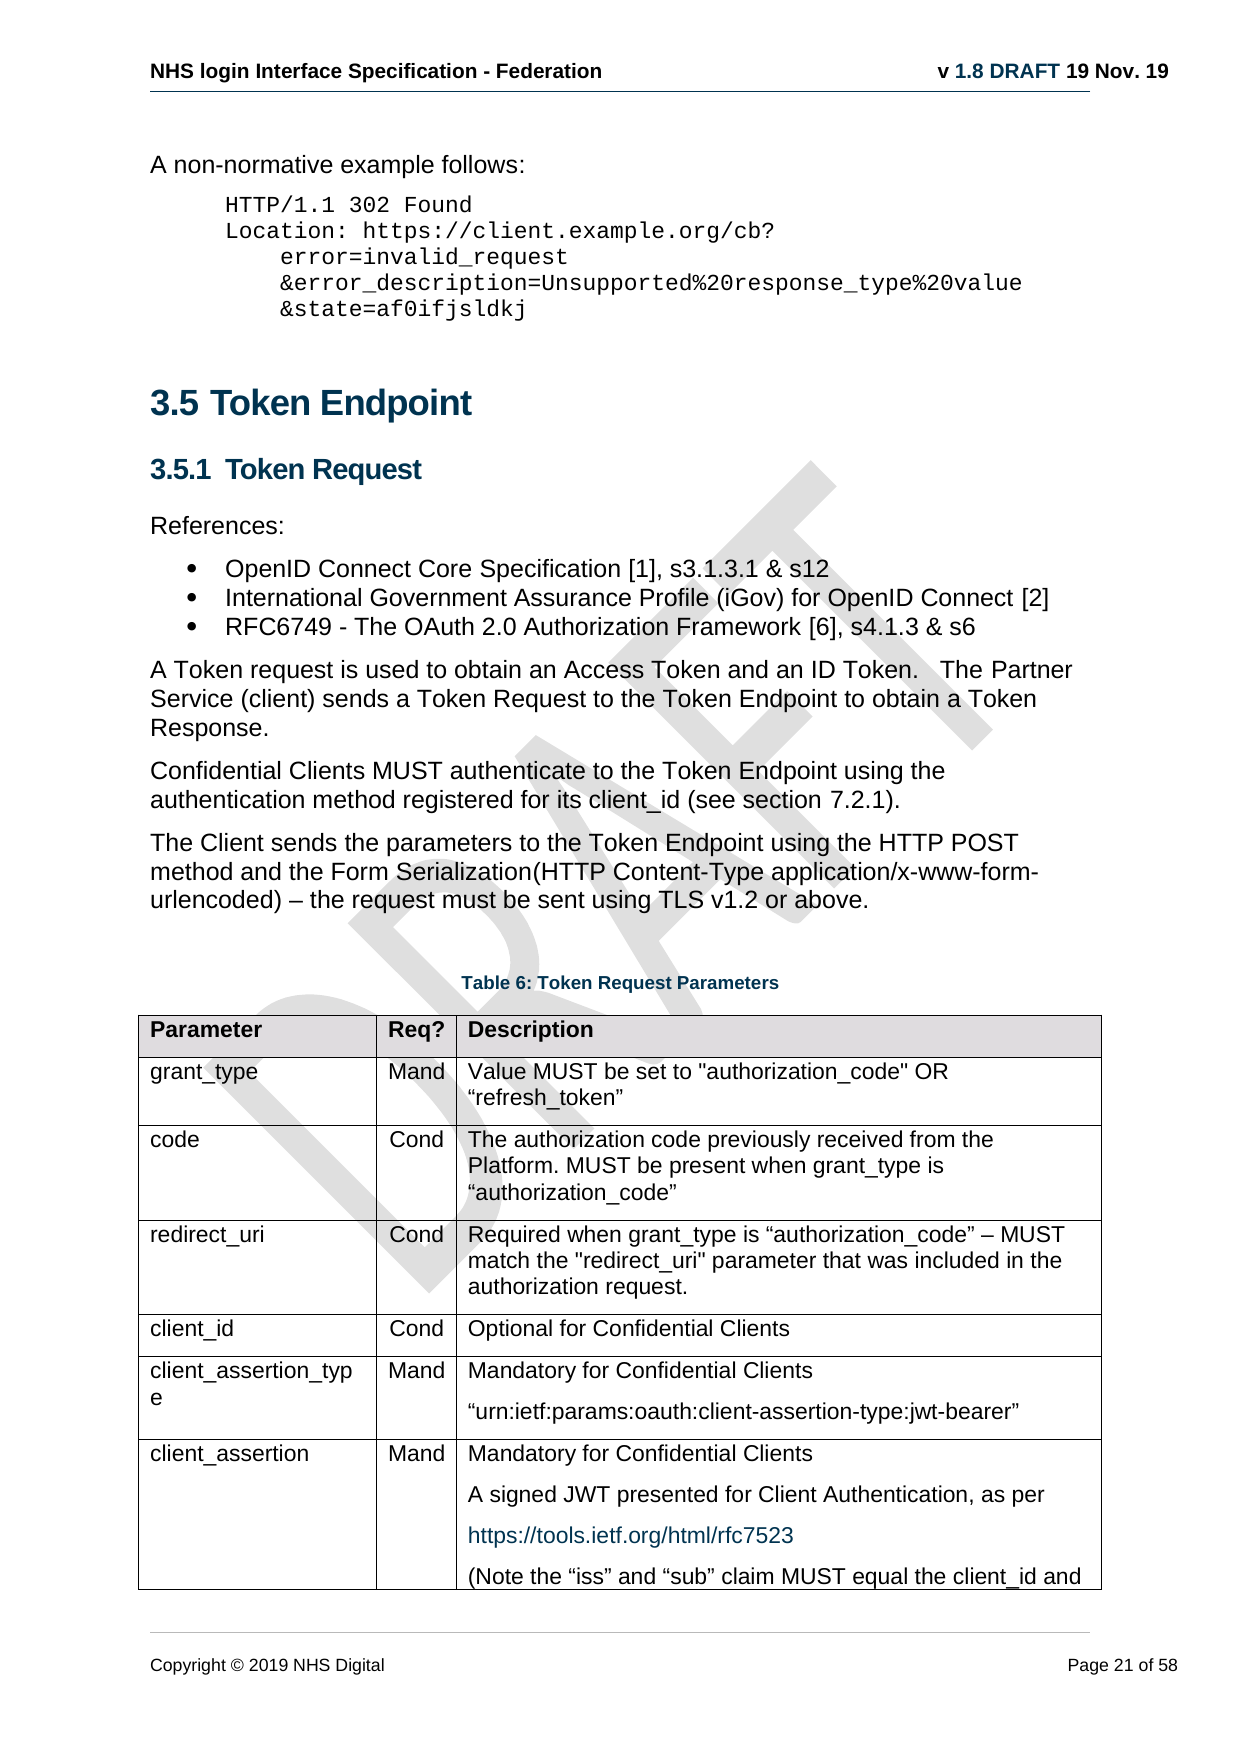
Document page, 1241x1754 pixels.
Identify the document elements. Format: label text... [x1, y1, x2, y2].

text Location: https://client.example.org/cb? [225, 219, 1090, 245]
table_header Req? [377, 1016, 456, 1057]
table_cell code [139, 1126, 376, 1219]
subtitle Token Request [150, 452, 1090, 486]
table_cell The authorization code previously received from the Platform. MUST be present when grant_type is “authorization_code” [457, 1126, 1101, 1219]
table_cell Mandatory for Confidential Clients “urn:ietf:params:oauth:client-assertion-type:jwt-bearer” [457, 1357, 1101, 1439]
list International Government Assurance Profile (iGov) for OpenID Connect [187, 583, 1090, 612]
table_cell Mand [377, 1357, 456, 1439]
text Table 6: Token Request Parameters [150, 972, 1090, 994]
table_header Description [457, 1016, 1101, 1057]
text A Token request is used to obtain an Access Token and an ID Token. The Partner Service (client) sends a Token Request to the Token Endpoint to obtain a Token Response. [150, 655, 1090, 741]
text A non-normative example follows: [150, 150, 1090, 179]
table_cell Optional for Confidential Clients [457, 1315, 1101, 1356]
table_cell Value MUST be set to "authorization_code" OR “refresh_token” [457, 1058, 1101, 1125]
text &state=af0ifjsldkj [225, 297, 1090, 323]
table_cell client_id [139, 1315, 376, 1356]
table_cell Mand [377, 1440, 456, 1589]
table_cell Cond [377, 1315, 456, 1356]
table_cell Required when grant_type is “authorization_code” – MUST match the "redirect_uri" parameter that was included in the authorization request. [457, 1221, 1101, 1314]
table_cell client_assertion_type [139, 1357, 376, 1439]
table_cell grant_type [139, 1058, 376, 1125]
table_cell redirect_uri [139, 1221, 376, 1314]
text Confidential Clients MUST authenticate to the Token Endpoint using the authentication method registered for its client_id (see section 7.2.1). [150, 756, 1090, 813]
text error=invalid_request [225, 245, 1090, 271]
subtitle Token Endpoint [150, 381, 1090, 423]
table_cell client_assertion [139, 1440, 376, 1589]
list RFC6749 - The OAuth 2.0 Authorization Framework , s4.1.3 & s6 [187, 612, 1090, 641]
text &error_description=Unsupported%20response_type%20value [225, 271, 1090, 297]
table_cell Cond [377, 1126, 456, 1219]
table_header Parameter [139, 1016, 376, 1057]
text The Client sends the parameters to the Token Endpoint using the HTTP POST method and the Form Serialization(HTTP Content-Type application/x-www-form-urlencoded) – the request must be sent using TLS v1.2 or above. [150, 828, 1090, 914]
table_cell Mand [377, 1058, 456, 1125]
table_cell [457, 1440, 1101, 1589]
text HTTP/1.1 302 Found [225, 193, 1090, 219]
table_cell Cond [377, 1221, 456, 1314]
text References: [150, 511, 1090, 539]
list OpenID Connect Core Specification , s3.1.3.1 & s12 [187, 554, 1090, 583]
